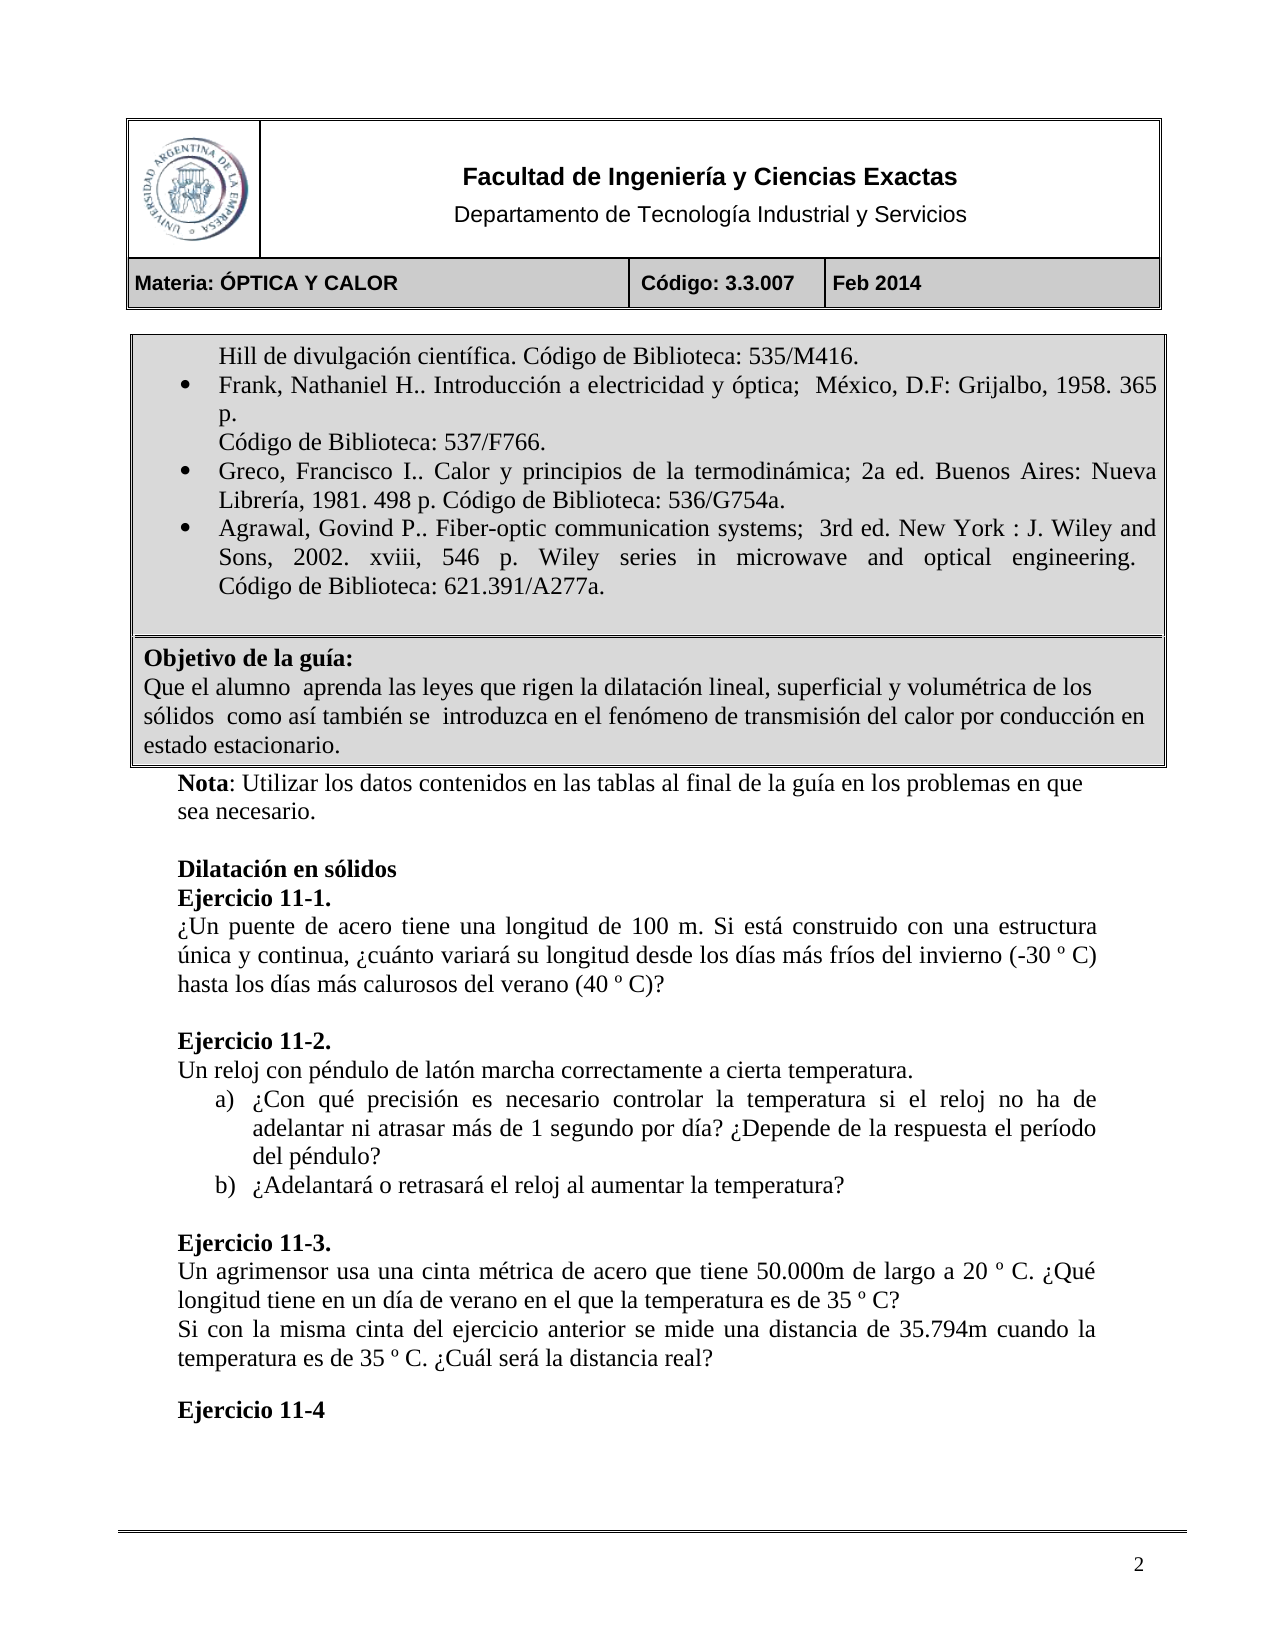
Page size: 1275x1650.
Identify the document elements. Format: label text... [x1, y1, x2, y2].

text Nota: Utilizar los datos contenidos en las tablas al final de la guía en los problemas en que sea necesario. [177, 768, 1098, 825]
list ¿Con qué precisión es necesario controlar la temperatura si el reloj no ha de adelantar ni atrasar más de 1 segundo por día? ¿Depende de la respuesta el período del péndulo? [215, 1084, 1098, 1170]
picture [134, 133, 258, 246]
text ¿Un puente de acero tiene una longitud de . Si está construido con una estructura única y continua, ¿cuánto variará su longitud desde los días más fríos del invierno (-30 º C) hasta los días más calurosos del verano (40 º C)? [177, 911, 1098, 998]
text Ejercicio 11-2. [177, 1026, 1098, 1055]
text Un agrimensor usa una cinta métrica de acero que tiene 50.000m de largo a 20 º C. ¿Qué longitud tiene en un día de verano en el que la temperatura es de 35 º C? [177, 1256, 1098, 1314]
text Ejercicio 11-3. [177, 1228, 1098, 1256]
list ¿Adelantará o retrasará el reloj al aumentar la temperatura? [215, 1170, 1098, 1199]
text Un reloj con péndulo de latón marcha correctamente a cierta temperatura. [177, 1055, 1098, 1084]
text Dilatación en sólidos [177, 854, 1098, 883]
text Si con la misma cinta del ejercicio anterior se mide una distancia de 35.794m cuando la temperatura es de 35 º C. ¿Cuál será la distancia real? [177, 1314, 1098, 1371]
text Ejercicio 11-4 [177, 1395, 1098, 1424]
table_cell Objetivo de la guía: Que el alumno aprenda las leyes que rigen la dilatación lineal, superficial y volumétrica de los sólidos como así también se introduzca en el fenómeno de transmisión del calor por conducción en estado estacionario. [133, 635, 1164, 764]
text Ejercicio 11-1. [177, 883, 1098, 911]
